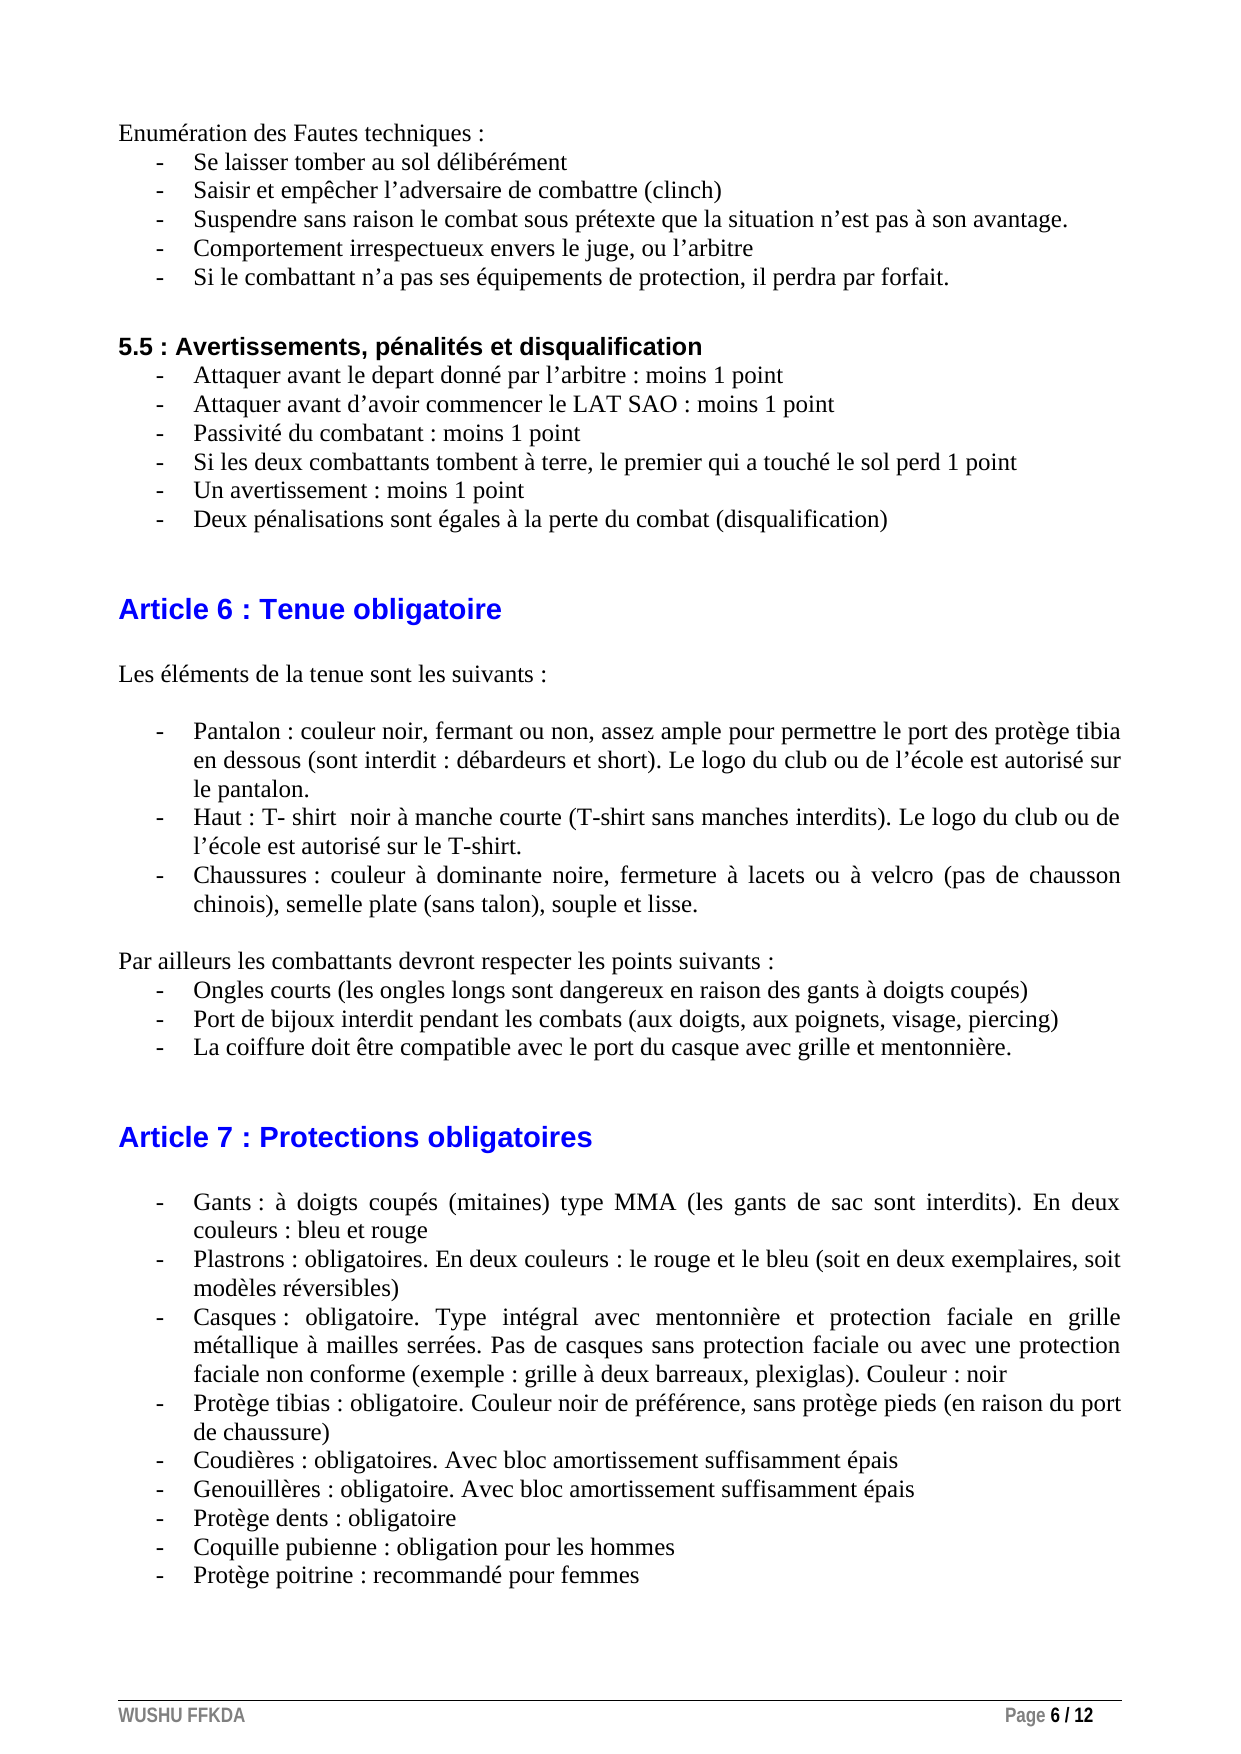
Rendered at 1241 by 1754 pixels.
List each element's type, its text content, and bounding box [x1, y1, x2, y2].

list La coiffure doit être compatible avec le port du casque avec grille et mentonnière. [156, 1032, 1122, 1061]
list Si les deux combattants tombent à terre, le premier qui a touché le sol perd 1 point [156, 447, 1122, 476]
list Pantalon : couleur noir, fermant ou non, assez ample pour permettre le port des protège tibia en dessous (sont interdit : débardeurs et short). Le logo du club ou de l’école est autorisé sur le pantalon. [156, 716, 1122, 802]
text Les éléments de la tenue sont les suivants : [118, 659, 1122, 687]
text Par ailleurs les combattants devront respecter les points suivants : [118, 946, 1122, 975]
list Protège poitrine : recommandé pour femmes [156, 1561, 1122, 1589]
list Genouillères : obligatoire. Avec bloc amortissement suffisamment épais [156, 1474, 1122, 1503]
list Attaquer avant le depart donné par l’arbitre : moins 1 point [156, 361, 1122, 389]
text Article 7 : Protections obligatoires [118, 1120, 1122, 1153]
text Article 6 : Tenue obligatoire [118, 592, 1122, 625]
list Coudières : obligatoires. Avec bloc amortissement suffisamment épais [156, 1446, 1122, 1474]
text 5.5 : Avertissements, pénalités et disqualification [118, 332, 1122, 361]
list Comportement irrespectueux envers le juge, ou l’arbitre [156, 233, 1122, 262]
list Deux pénalisations sont égales à la perte du combat (disqualification) [156, 504, 1122, 533]
list Passivité du combatant : moins 1 point [156, 418, 1122, 447]
list Se laisser tomber au sol délibérément [156, 147, 1122, 176]
list Protège tibias : obligatoire. Couleur noir de préférence, sans protège pieds (en raison du port de chaussure) [156, 1388, 1122, 1446]
list Gants : à doigts coupés (mitaines) type MMA (les gants de sac sont interdits). En deux couleurs : bleu et rouge [156, 1187, 1122, 1244]
list Casques : obligatoire. Type intégral avec mentonnière et protection faciale en grille métallique à mailles serrées. Pas de casques sans protection faciale ou avec une protection faciale non conforme (exemple : grille à deux barreaux, plexiglas). Couleur : noir [156, 1302, 1122, 1388]
list Port de bijoux interdit pendant les combats (aux doigts, aux poignets, visage, piercing) [156, 1004, 1122, 1032]
list Ongles courts (les ongles longs sont dangereux en raison des gants à doigts coupés) [156, 975, 1122, 1004]
list Protège dents : obligatoire [156, 1503, 1122, 1532]
list Saisir et empêcher l’adversaire de combattre (clinch) [156, 176, 1122, 204]
list Chaussures : couleur à dominante noire, fermeture à lacets ou à velcro (pas de chausson chinois), semelle plate (sans talon), souple et lisse. [156, 860, 1122, 917]
list Plastrons : obligatoires. En deux couleurs : le rouge et le bleu (soit en deux exemplaires, soit modèles réversibles) [156, 1244, 1122, 1302]
list Attaquer avant d’avoir commencer le LAT SAO : moins 1 point [156, 389, 1122, 418]
list Coquille pubienne : obligation pour les hommes [156, 1532, 1122, 1561]
list Suspendre sans raison le combat sous prétexte que la situation n’est pas à son avantage. [156, 204, 1122, 233]
list Un avertissement : moins 1 point [156, 476, 1122, 504]
list Si le combattant n’a pas ses équipements de protection, il perdra par forfait. [156, 262, 1122, 291]
text Enumération des Fautes techniques : [118, 118, 1122, 147]
list Haut : T- shirt noir à manche courte (T-shirt sans manches interdits). Le logo du club ou de l’école est autorisé sur le T-shirt. [156, 802, 1122, 860]
